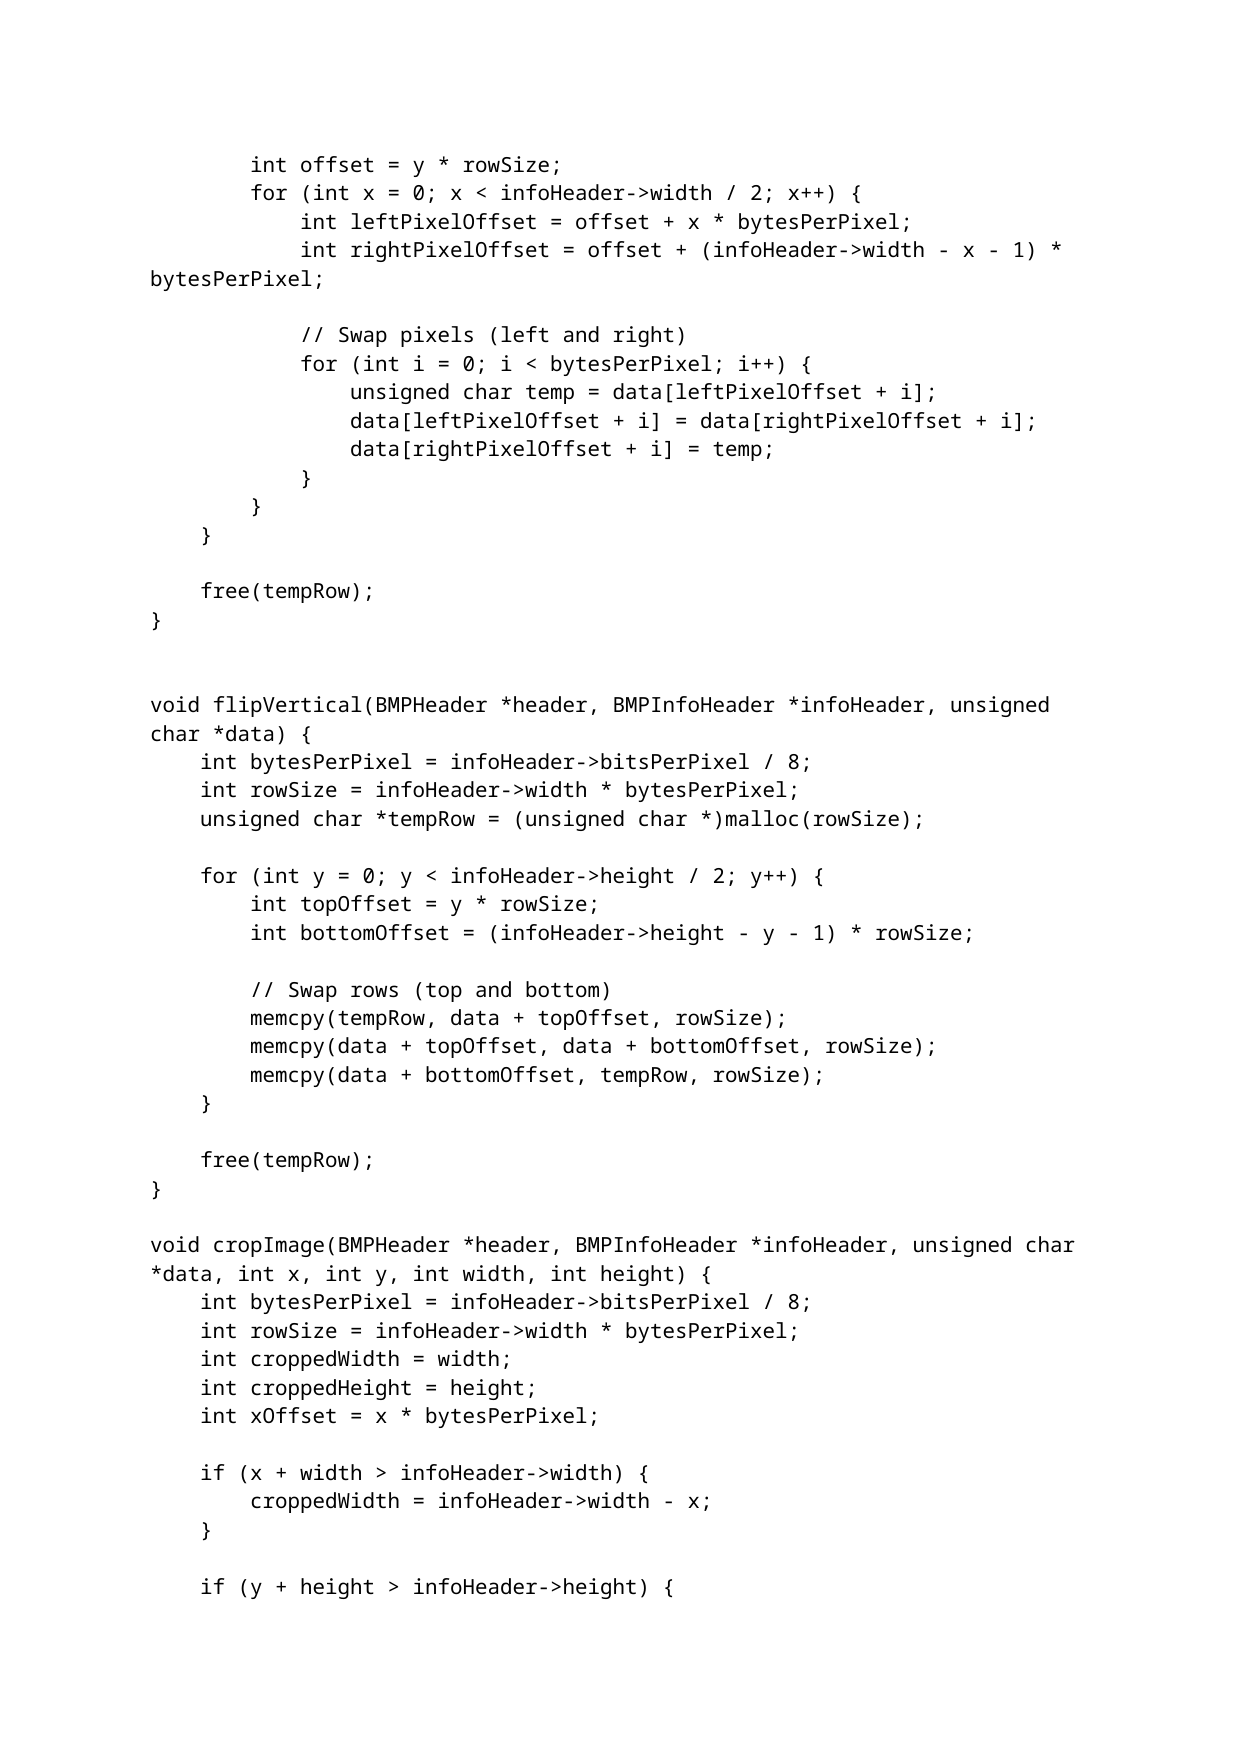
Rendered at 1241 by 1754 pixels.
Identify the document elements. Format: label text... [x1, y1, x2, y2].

text void flipVertical(BMPHeader *header, BMPInfoHeader *infoHeader, unsigned char *data) { [150, 690, 1090, 747]
text croppedWidth = infoHeader->width - x; [150, 1487, 1090, 1515]
text int croppedHeight = height; [150, 1373, 1090, 1401]
text memcpy(data + topOffset, data + bottomOffset, rowSize); [150, 1032, 1090, 1060]
text free(tempRow); [150, 577, 1090, 605]
text if (y + height > infoHeader->height) { [150, 1572, 1090, 1600]
text unsigned char temp = data[leftPixelOffset + i]; [150, 377, 1090, 406]
text int leftPixelOffset = offset + x * bytesPerPixel; [150, 207, 1090, 235]
text memcpy(data + bottomOffset, tempRow, rowSize); [150, 1060, 1090, 1088]
text } [150, 491, 1090, 520]
text for (int x = 0; x < infoHeader->width / 2; x++) { [150, 178, 1090, 207]
text int rightPixelOffset = offset + (infoHeader->width - x - 1) * bytesPerPixel; [150, 235, 1090, 292]
text unsigned char *tempRow = (unsigned char *)malloc(rowSize); [150, 804, 1090, 832]
text int xOffset = x * bytesPerPixel; [150, 1401, 1090, 1430]
text int offset = y * rowSize; [150, 150, 1090, 178]
text for (int i = 0; i < bytesPerPixel; i++) { [150, 349, 1090, 377]
text int rowSize = infoHeader->width * bytesPerPixel; [150, 776, 1090, 804]
text int croppedWidth = width; [150, 1344, 1090, 1373]
text } [150, 605, 1090, 633]
text } [150, 463, 1090, 491]
text } [150, 1174, 1090, 1202]
text // Swap pixels (left and right) [150, 321, 1090, 349]
text data[leftPixelOffset + i] = data[rightPixelOffset + i]; [150, 406, 1090, 434]
text void cropImage(BMPHeader *header, BMPInfoHeader *infoHeader, unsigned char *data, int x, int y, int width, int height) { [150, 1231, 1090, 1287]
text int bottomOffset = (infoHeader->height - y - 1) * rowSize; [150, 918, 1090, 946]
text for (int y = 0; y < infoHeader->height / 2; y++) { [150, 861, 1090, 889]
text int rowSize = infoHeader->width * bytesPerPixel; [150, 1316, 1090, 1344]
text data[rightPixelOffset + i] = temp; [150, 434, 1090, 463]
text } [150, 1515, 1090, 1543]
text if (x + width > infoHeader->width) { [150, 1458, 1090, 1487]
text int topOffset = y * rowSize; [150, 889, 1090, 918]
text } [150, 1088, 1090, 1117]
text memcpy(tempRow, data + topOffset, rowSize); [150, 1003, 1090, 1032]
text int bytesPerPixel = infoHeader->bitsPerPixel / 8; [150, 747, 1090, 776]
text // Swap rows (top and bottom) [150, 975, 1090, 1003]
text int bytesPerPixel = infoHeader->bitsPerPixel / 8; [150, 1287, 1090, 1316]
text } [150, 520, 1090, 548]
text free(tempRow); [150, 1145, 1090, 1174]
